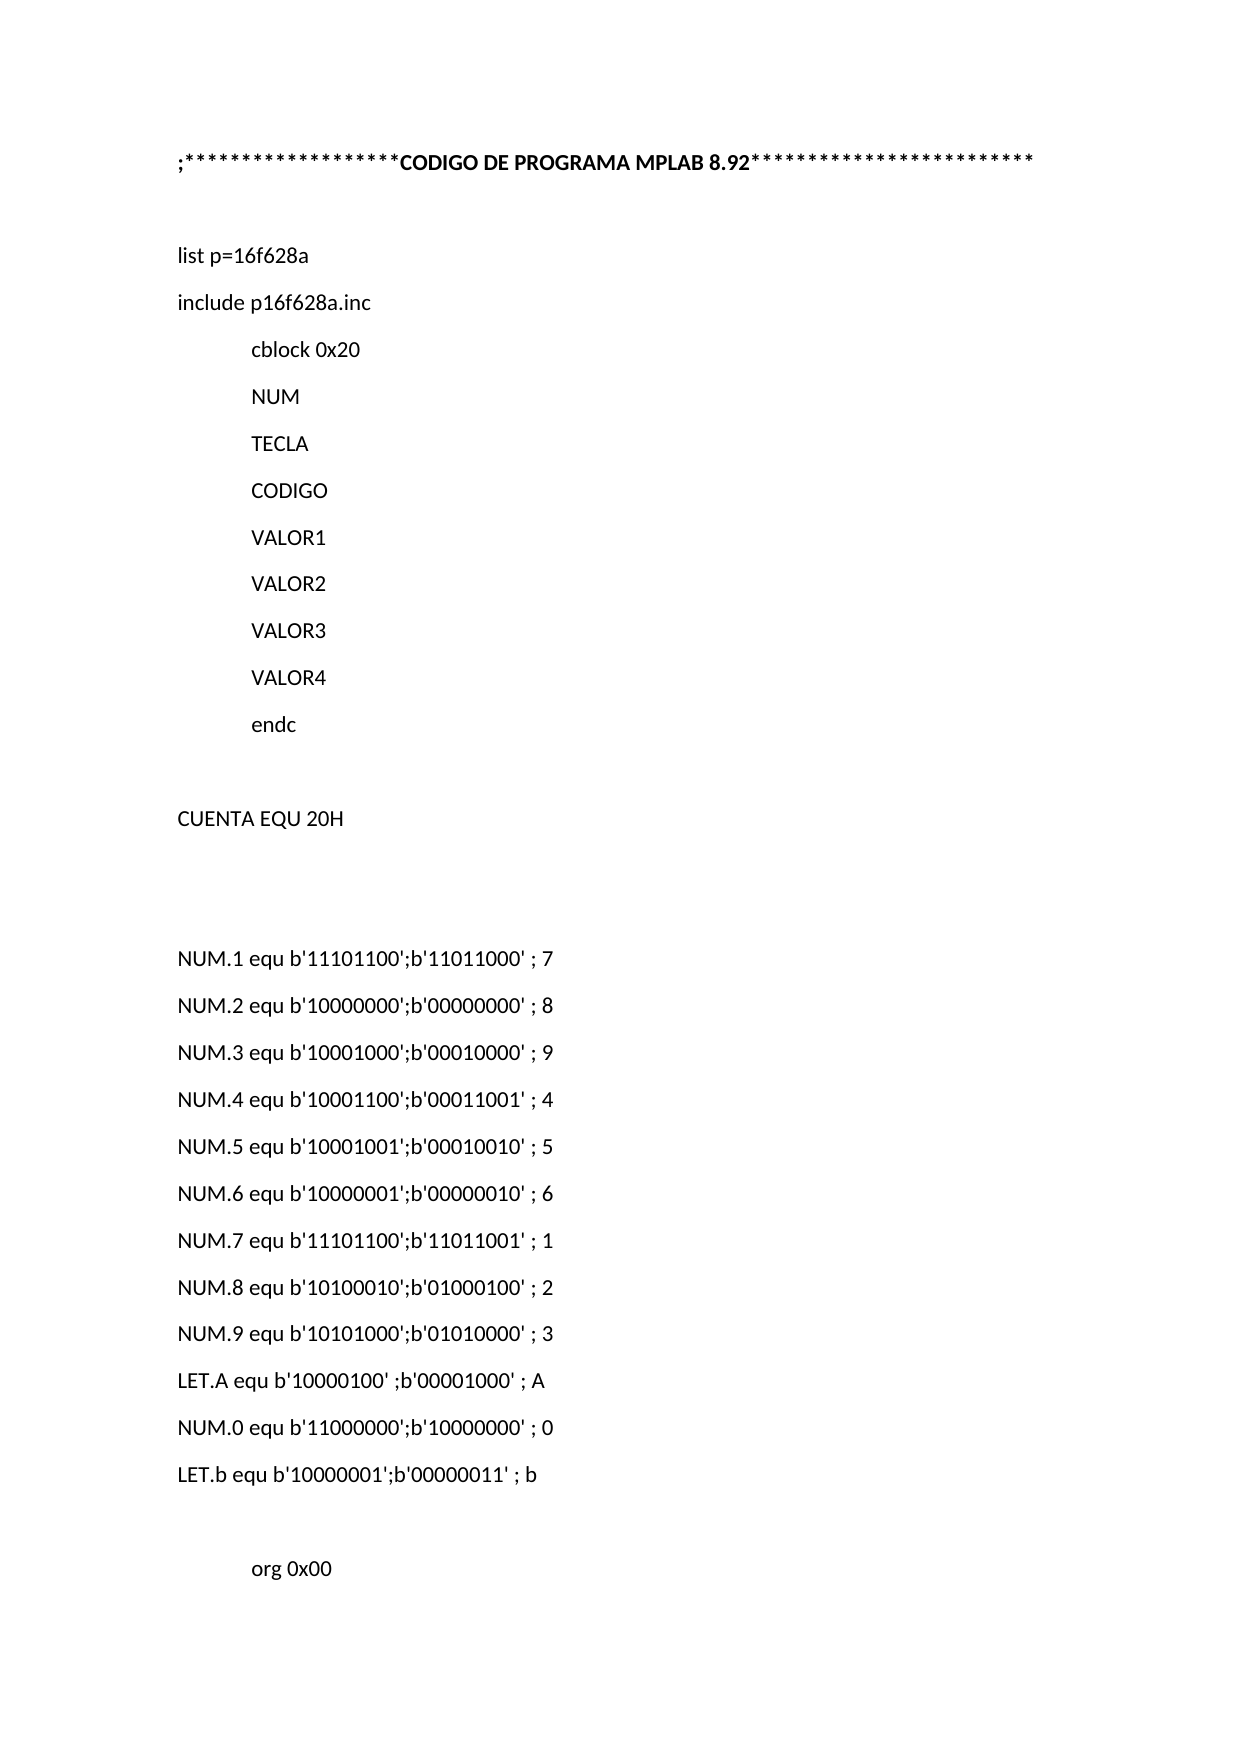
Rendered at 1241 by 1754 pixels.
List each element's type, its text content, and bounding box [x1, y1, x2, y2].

text NUM.1 equ b'11101100';b'11011000' ; 7 [177, 944, 1063, 972]
text NUM.3 equ b'10001000';b'00010000' ; 9 [177, 1038, 1063, 1066]
text NUM.8 equ b'10100010';b'01000100' ; 2 [177, 1273, 1063, 1301]
text list p=16f628a [177, 241, 1063, 269]
text TECLA [177, 429, 1063, 457]
text org 0x00 [177, 1554, 1063, 1582]
text NUM.9 equ b'10101000';b'01010000' ; 3 [177, 1319, 1063, 1347]
text CUENTA EQU 20H [177, 804, 1063, 832]
text CODIGO [177, 476, 1063, 504]
text NUM.5 equ b'10001001';b'00010010' ; 5 [177, 1132, 1063, 1160]
text NUM.2 equ b'10000000';b'00000000' ; 8 [177, 991, 1063, 1019]
text NUM.7 equ b'11101100';b'11011001' ; 1 [177, 1226, 1063, 1254]
text NUM.0 equ b'11000000';b'10000000' ; 0 [177, 1413, 1063, 1441]
text VALOR3 [177, 616, 1063, 644]
text LET.b equ b'10000001';b'00000011' ; b [177, 1460, 1063, 1488]
text include p16f628a.inc [177, 288, 1063, 316]
text NUM.4 equ b'10001100';b'00011001' ; 4 [177, 1085, 1063, 1113]
text VALOR1 [177, 523, 1063, 551]
text endc [177, 710, 1063, 738]
text VALOR4 [177, 663, 1063, 691]
text ;*******************CODIGO DE PROGRAMA MPLAB 8.92************************* [177, 148, 1063, 176]
text VALOR2 [177, 569, 1063, 597]
text cblock 0x20 [177, 335, 1063, 363]
text NUM [177, 382, 1063, 410]
text NUM.6 equ b'10000001';b'00000010' ; 6 [177, 1179, 1063, 1207]
text LET.A equ b'10000100' ;b'00001000' ; A [177, 1366, 1063, 1394]
